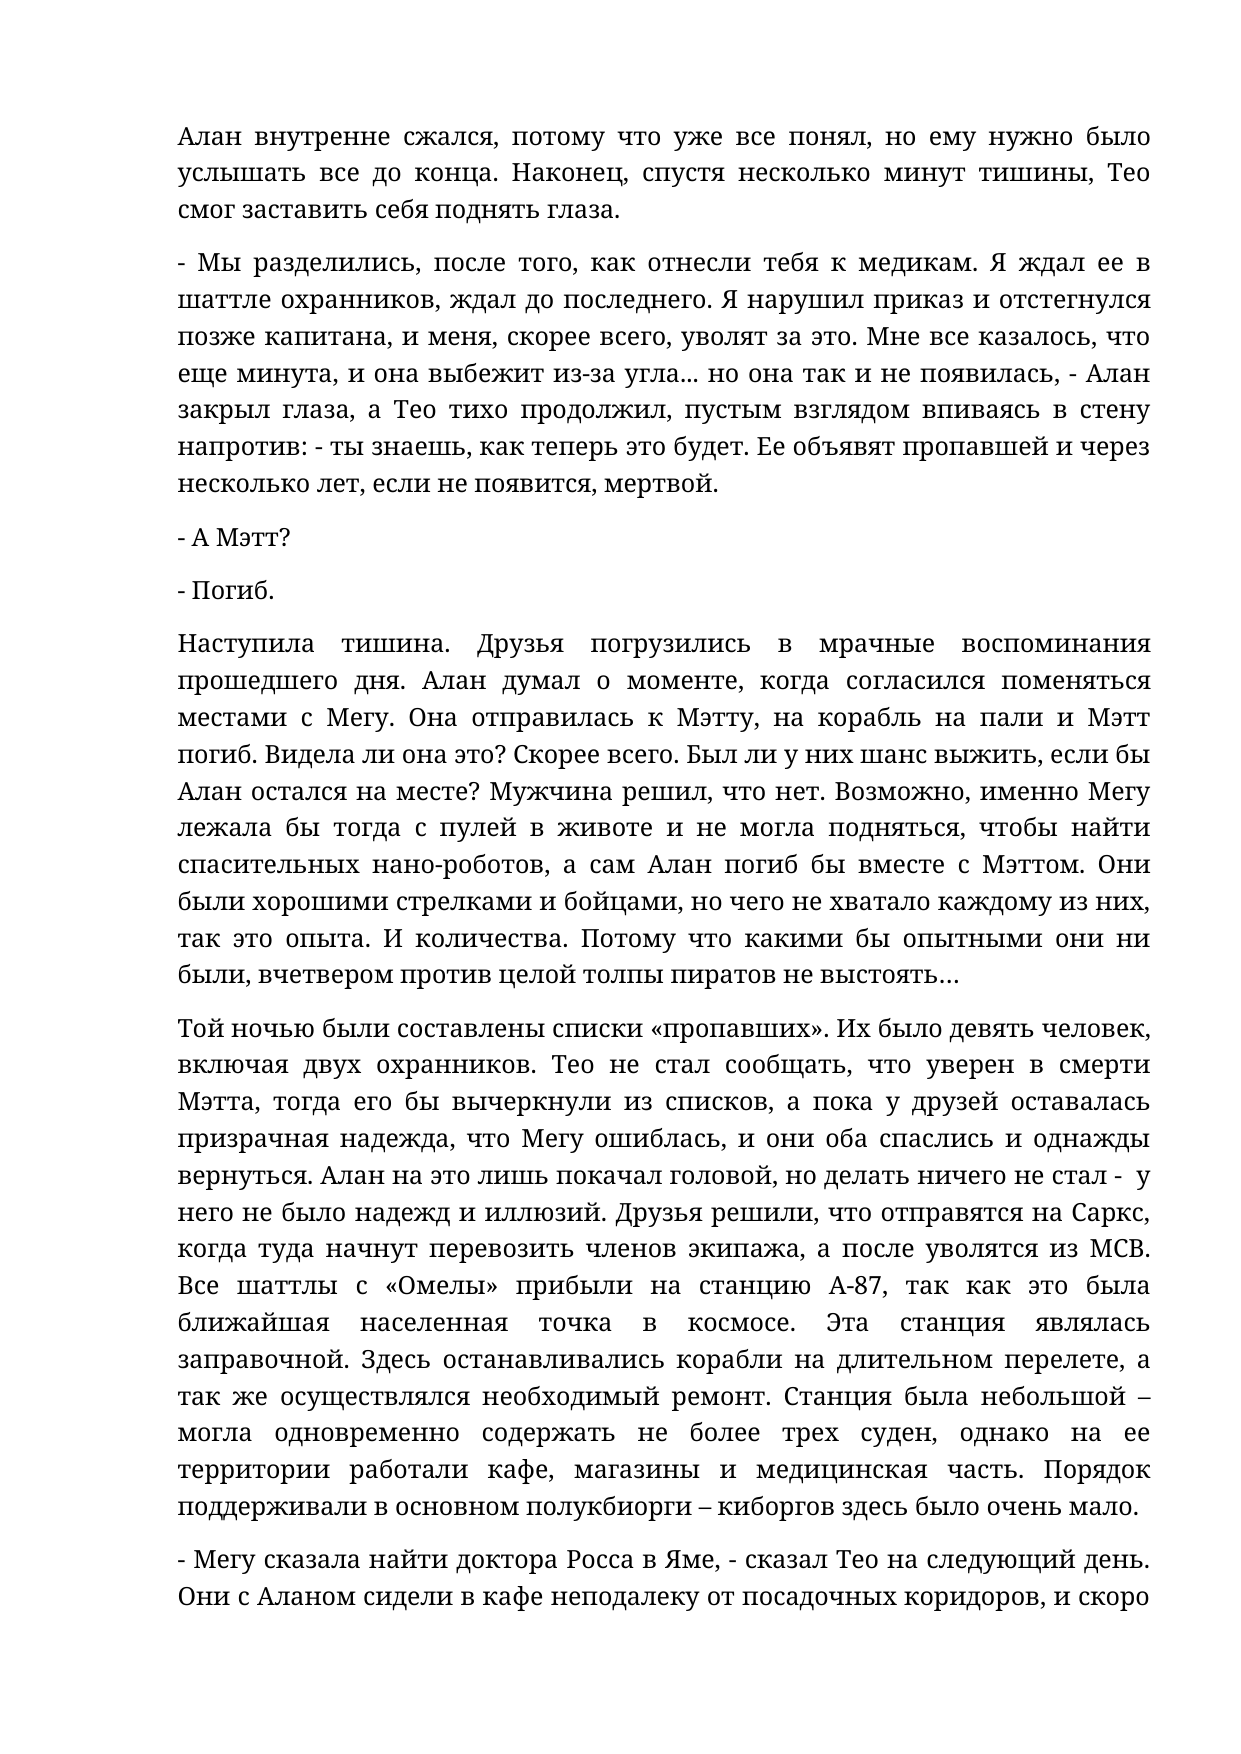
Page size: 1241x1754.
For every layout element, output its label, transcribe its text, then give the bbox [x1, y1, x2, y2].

text Наступила тишина. Друзья погрузились в мрачные воспоминания прошедшего дня. Алан думал о моменте, когда согласился поменяться местами с Мегу. Она отправилась к Мэтту, на корабль на пали и Мэтт погиб. Видела ли она это? Скорее всего. Был ли у них шанс выжить, если бы Алан остался на месте? Мужчина решил, что нет. Возможно, именно Мегу лежала бы тогда с пулей в животе и не могла подняться, чтобы найти спасительных нано-роботов, а сам Алан погиб бы вместе с Мэттом. Они были хорошими стрелками и бойцами, но чего не хватало каждому из них, так это опыта. И количества. Потому что какими бы опытными они ни были, вчетвером против целой толпы пиратов не выстоять… [177, 626, 1152, 991]
text - А Мэтт? [177, 519, 1152, 553]
text - Мы разделились, после того, как отнесли тебя к медикам. Я ждал ее в шаттле охранников, ждал до последнего. Я нарушил приказ и отстегнулся позже капитана, и меня, скорее всего, уволят за это. Мне все казалось, что еще минута, и она выбежит из-за угла... но она так и не появилась, - Алан закрыл глаза, а Тео тихо продолжил, пустым взглядом впиваясь в стену напротив: - ты знаешь, как теперь это будет. Ее объявят пропавшей и через несколько лет, если не появится, мертвой. [177, 245, 1152, 500]
text - Погиб. [177, 573, 1152, 607]
text Алан внутренне сжался, потому что уже все понял, но ему нужно было услышать все до конца. Наконец, спустя несколько минут тишины, Тео смог заставить себя поднять глаза. [177, 118, 1152, 226]
text Той ночью были составлены списки «пропавших». Их было девять человек, включая двух охранников. Тео не стал сообщать, что уверен в смерти Мэтта, тогда его бы вычеркнули из списков, а пока у друзей оставалась призрачная надежда, что Мегу ошиблась, и они оба спаслись и однажды вернуться. Алан на это лишь покачал головой, но делать ничего не стал - у него не было надежд и иллюзий. Друзья решили, что отправятся на Саркс, когда туда начнут перевозить членов экипажа, а после уволятся из MCB. Все шаттлы с «Омелы» прибыли на станцию А-87, так как это была ближайшая населенная точка в космосе. Эта станция являлась заправочной. Здесь останавливались корабли на длительном перелете, а так же осуществлялся необходимый ремонт. Станция была небольшой – могла одновременно содержать не более трех суден, однако на ее территории работали кафе, магазины и медицинская часть. Порядок поддерживали в основном полукбиорги – киборгов здесь было очень мало. [177, 1010, 1152, 1522]
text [177, 1542, 1152, 1613]
